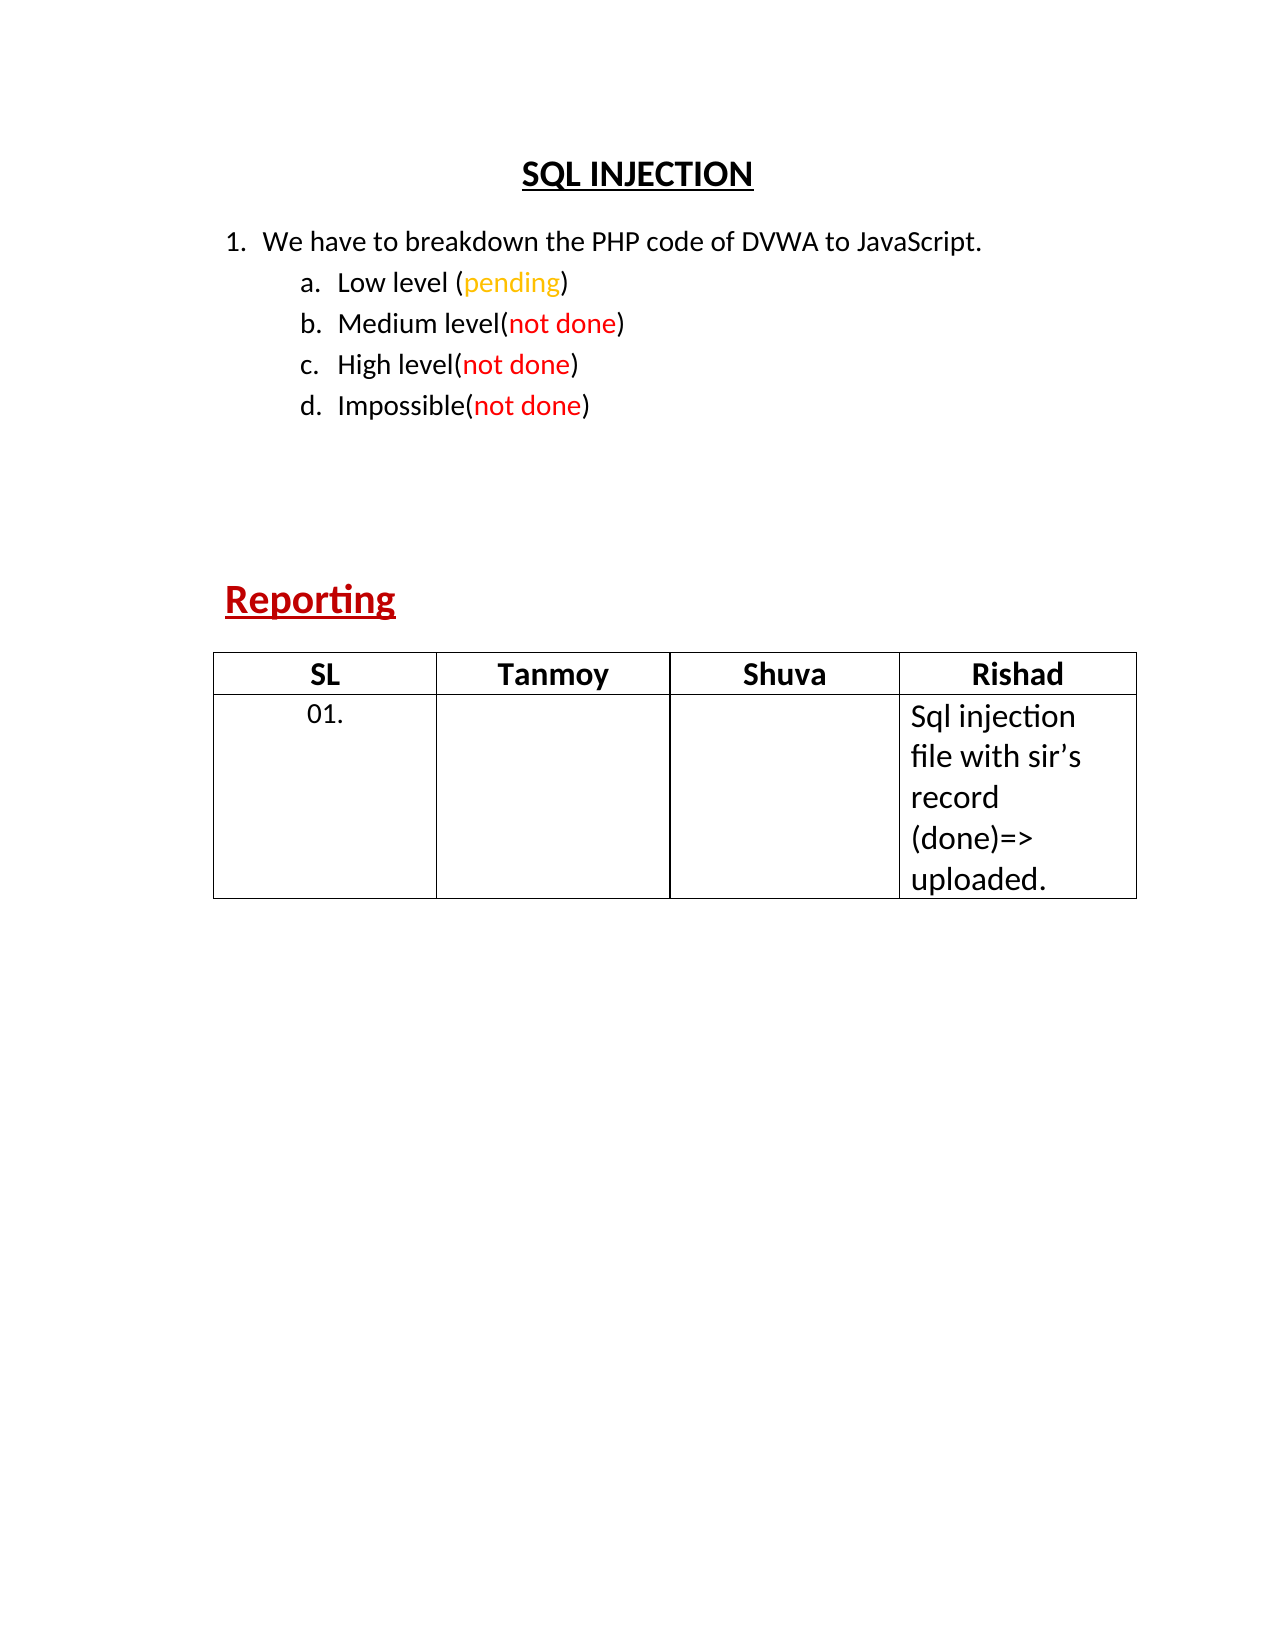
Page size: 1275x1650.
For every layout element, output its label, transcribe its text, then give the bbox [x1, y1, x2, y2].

list High level(not done) [300, 346, 1125, 382]
table_header Tanmoy [437, 653, 669, 694]
table_cell 01. [214, 695, 436, 898]
list Medium level(not done) [300, 305, 1125, 341]
text SQL INJECTION [150, 150, 1125, 196]
list Impossible(not done) [300, 387, 1125, 423]
table_header Rishad [900, 653, 1136, 694]
table_cell [437, 695, 669, 898]
text Reporting [225, 573, 1125, 623]
table_header SL [214, 653, 436, 694]
table_header Shuva [671, 653, 899, 694]
list We have to breakdown the PHP code of DVWA to JavaScript. [225, 223, 1125, 259]
table_cell Sql injection file with sir’s record (done)=> uploaded. [900, 695, 1136, 898]
list Low level (pending) [300, 264, 1125, 300]
table_cell [671, 695, 899, 898]
